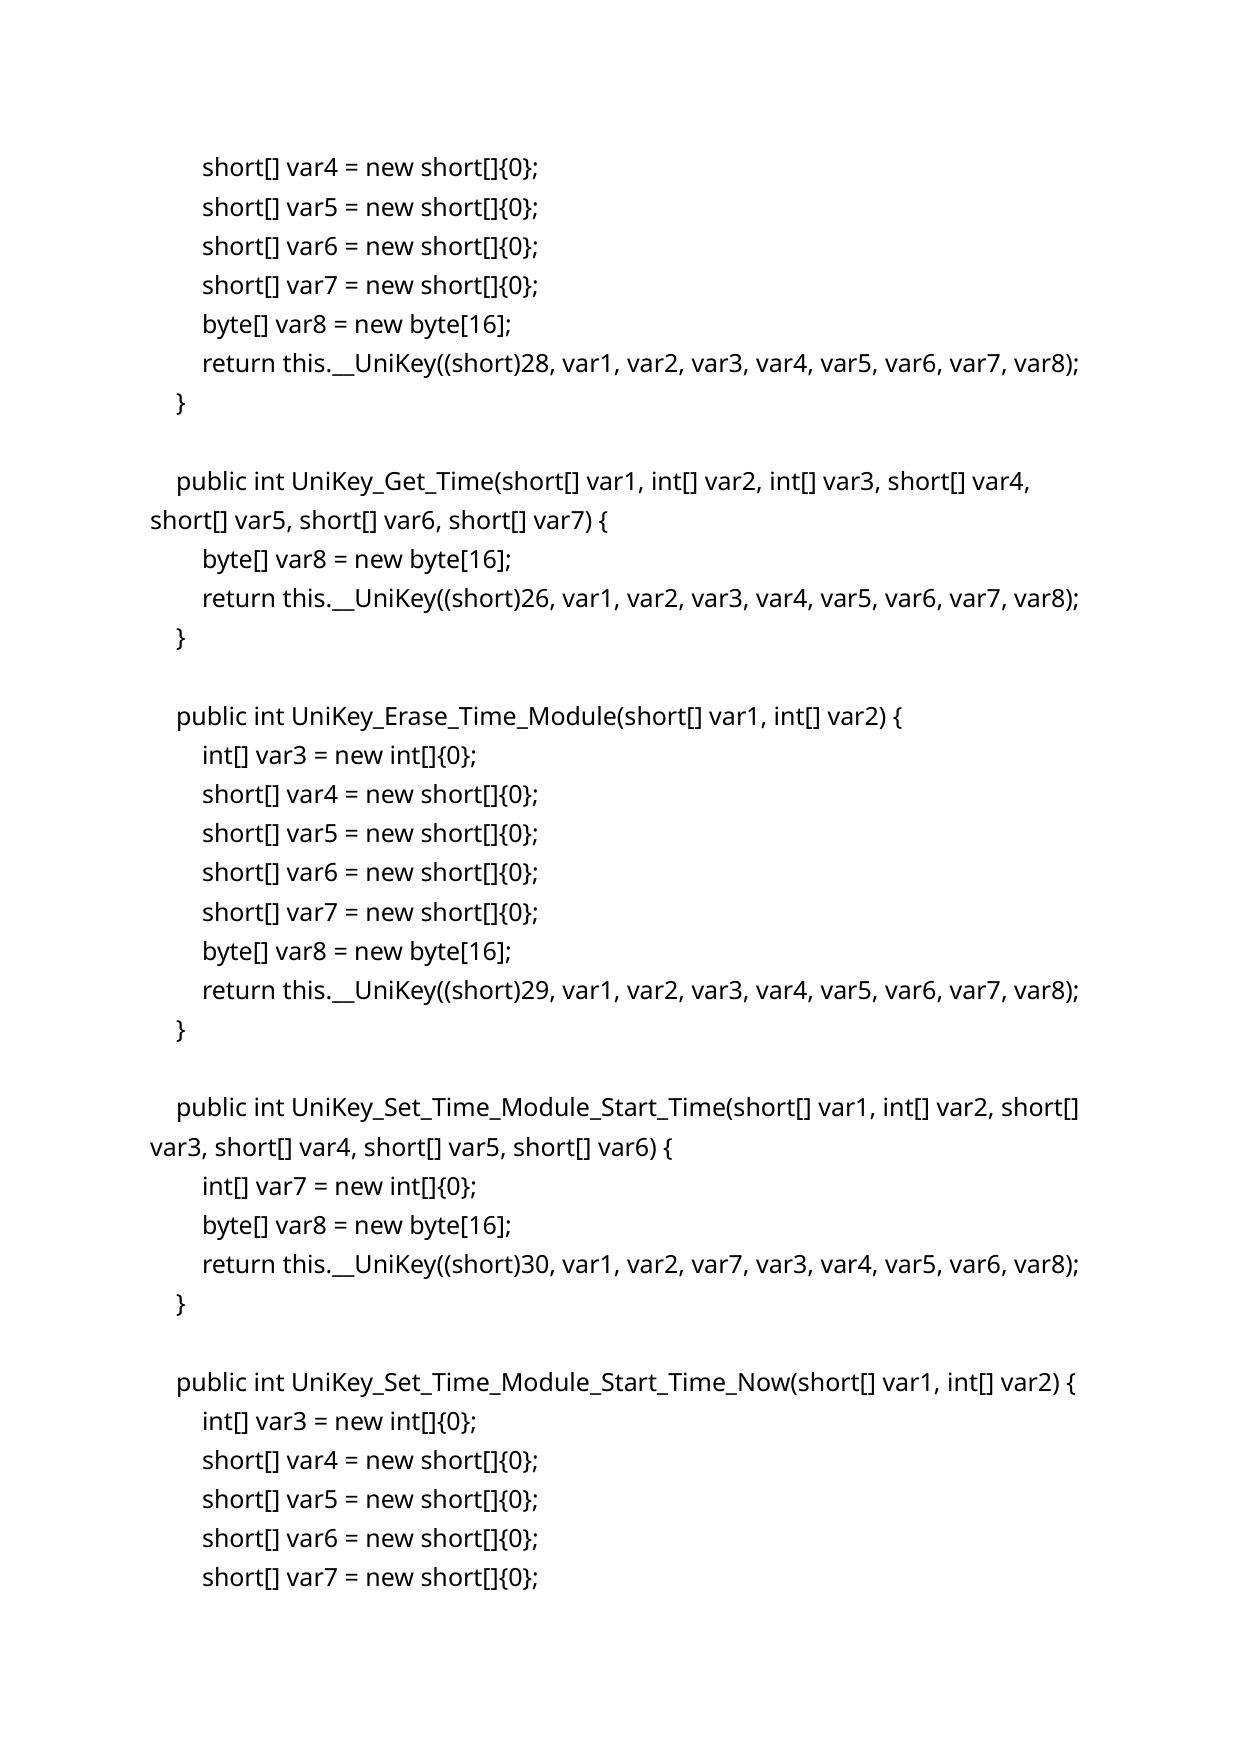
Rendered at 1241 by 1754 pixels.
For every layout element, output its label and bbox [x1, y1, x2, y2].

text [150, 150, 1090, 1594]
